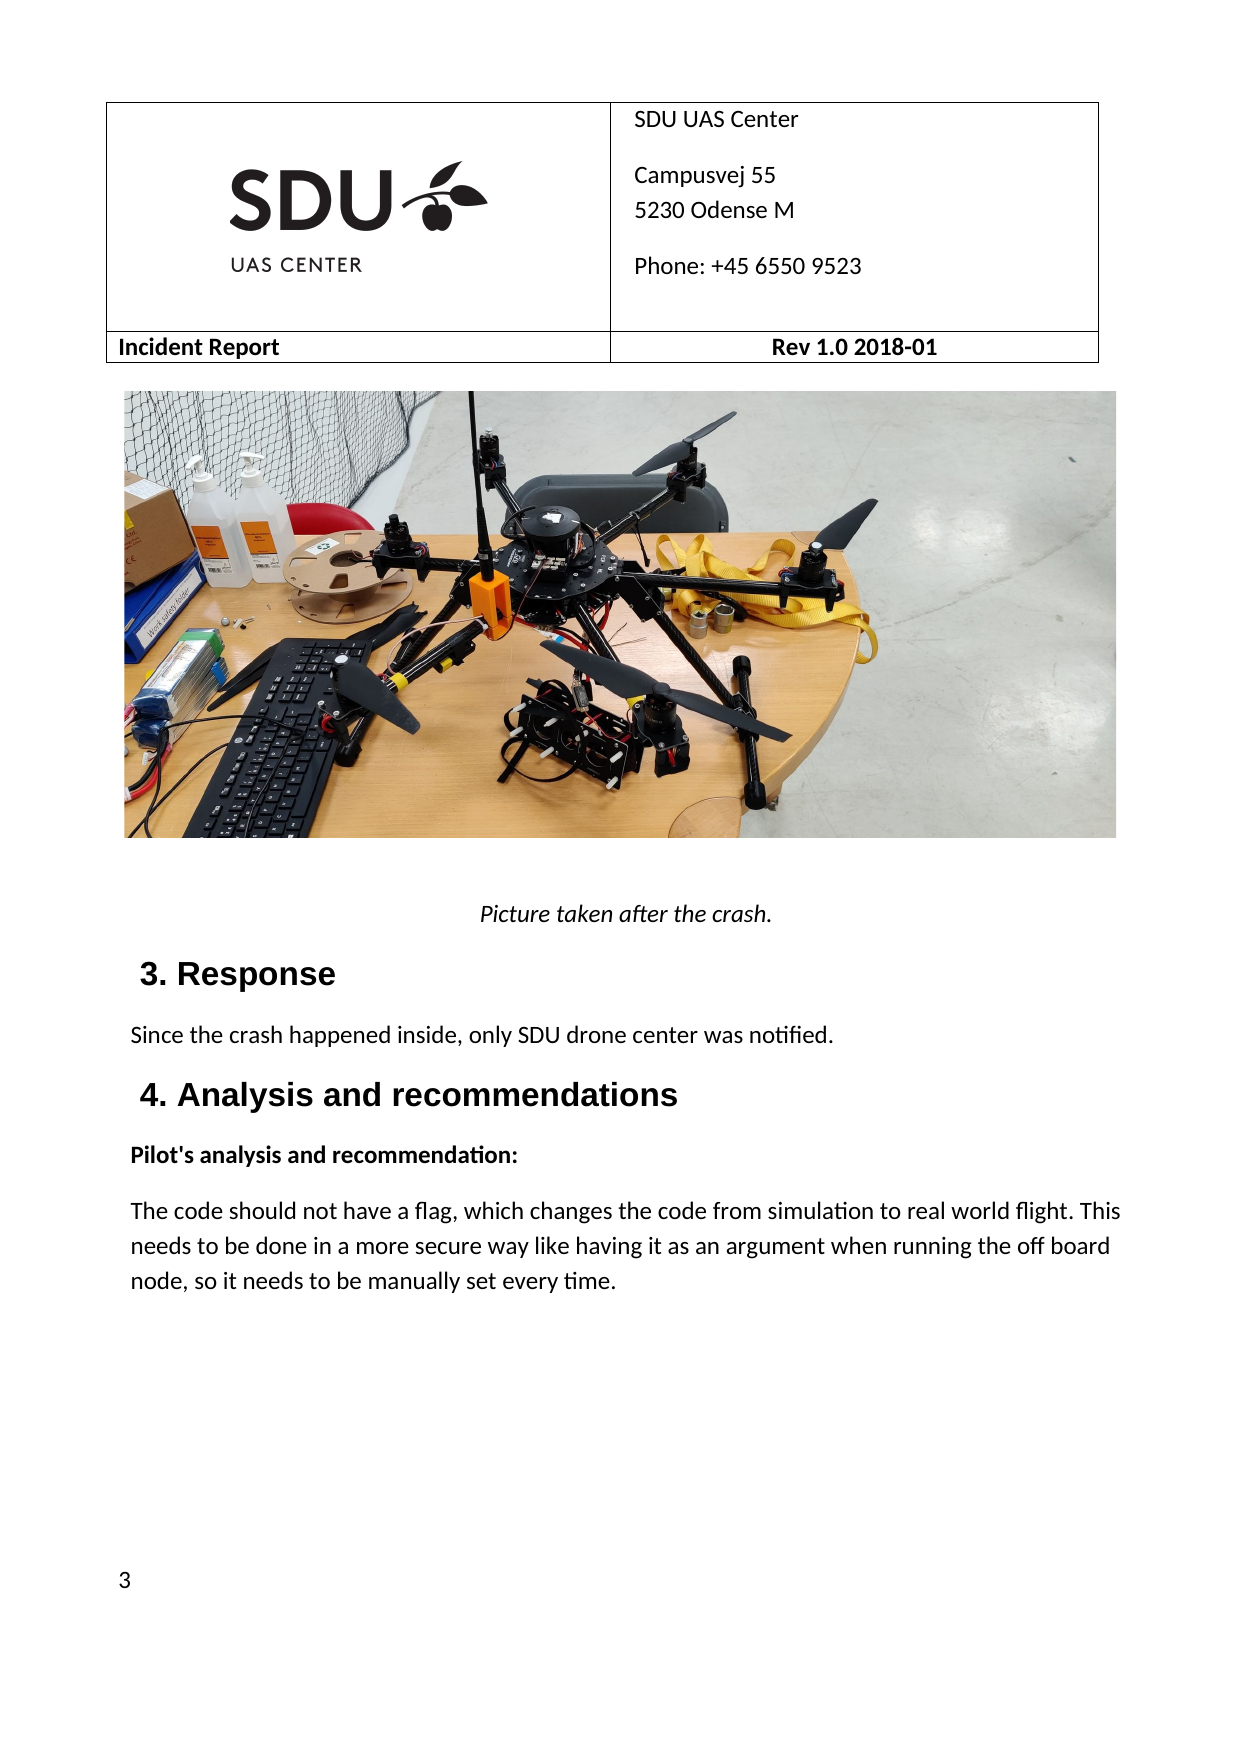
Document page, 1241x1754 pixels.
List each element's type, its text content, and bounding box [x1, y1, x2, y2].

picture [230, 161, 488, 272]
text 3. Response [130, 954, 1122, 992]
text Since the crash happened inside, only SDU drone center was notified. [130, 1019, 1122, 1049]
picture [124, 391, 1117, 838]
text Picture taken after the crash. [130, 898, 1122, 928]
text Pilot's analysis and recommendation: [130, 1140, 1122, 1170]
text The code should not have a flag, which changes the code from simulation to real world flight. This needs to be done in a more secure way like having it as an argument when running the off board node, so it needs to be manually set every time. [130, 1196, 1122, 1296]
text 4. Analysis and recommendations [130, 1075, 1122, 1113]
